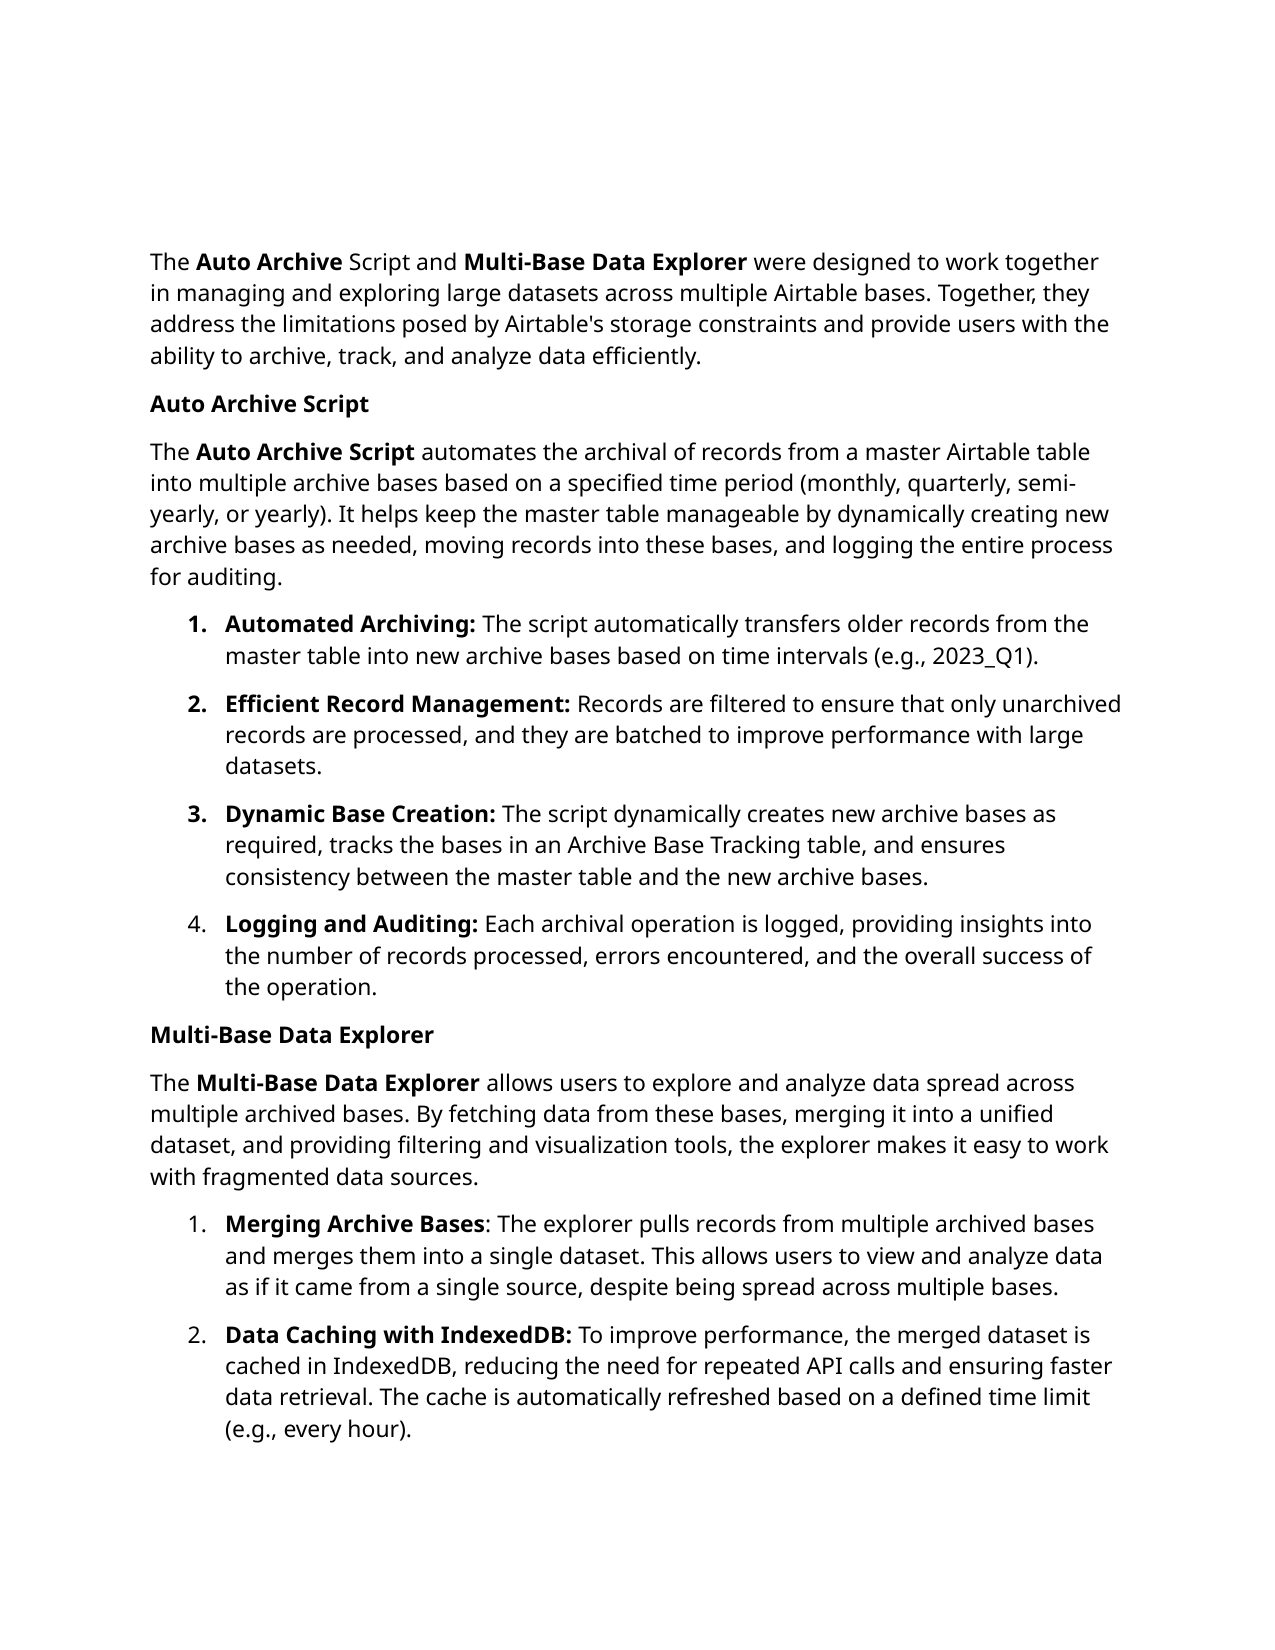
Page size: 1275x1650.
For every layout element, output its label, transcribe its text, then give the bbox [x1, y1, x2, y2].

list Merging Archive Bases: The explorer pulls records from multiple archived bases and merges them into a single dataset. This allows users to view and analyze data as if it came from a single source, despite being spread across multiple bases. [187, 1208, 1125, 1302]
text The Auto Archive Script automates the archival of records from a master Airtable table into multiple archive bases based on a specified time period (monthly, quarterly, semi-yearly, or yearly). It helps keep the master table manageable by dynamically creating new archive bases as needed, moving records into these bases, and logging the entire process for auditing. [150, 435, 1125, 592]
list Automated Archiving: The script automatically transfers older records from the master table into new archive bases based on time intervals (e.g., 2023_Q1). [187, 608, 1125, 671]
text The Auto Archive Script and Multi-Base Data Explorer were designed to work together in managing and exploring large datasets across multiple Airtable bases. Together, they address the limitations posed by Airtable's storage constraints and provide users with the ability to archive, track, and analyze data efficiently. [150, 246, 1125, 371]
list Dynamic Base Creation: The script dynamically creates new archive bases as required, tracks the bases in an Archive Base Tracking table, and ensures consistency between the master table and the new archive bases. [187, 798, 1125, 892]
text The Multi-Base Data Explorer allows users to explore and analyze data spread across multiple archived bases. By fetching data from these bases, merging it into a unified dataset, and providing filtering and visualization tools, the explorer makes it easy to work with fragmented data sources. [150, 1067, 1125, 1192]
text Auto Archive Script [150, 387, 1125, 419]
list Logging and Auditing: Each archival operation is logged, providing insights into the number of records processed, errors encountered, and the overall success of the operation. [187, 908, 1125, 1002]
list Data Caching with IndexedDB: To improve performance, the merged dataset is cached in IndexedDB, reducing the need for repeated API calls and ensuring faster data retrieval. The cache is automatically refreshed based on a defined time limit (e.g., every hour). [187, 1319, 1125, 1444]
text Multi-Base Data Explorer [150, 1019, 1125, 1050]
list Efficient Record Management: Records are filtered to ensure that only unarchived records are processed, and they are batched to improve performance with large datasets. [187, 687, 1125, 781]
